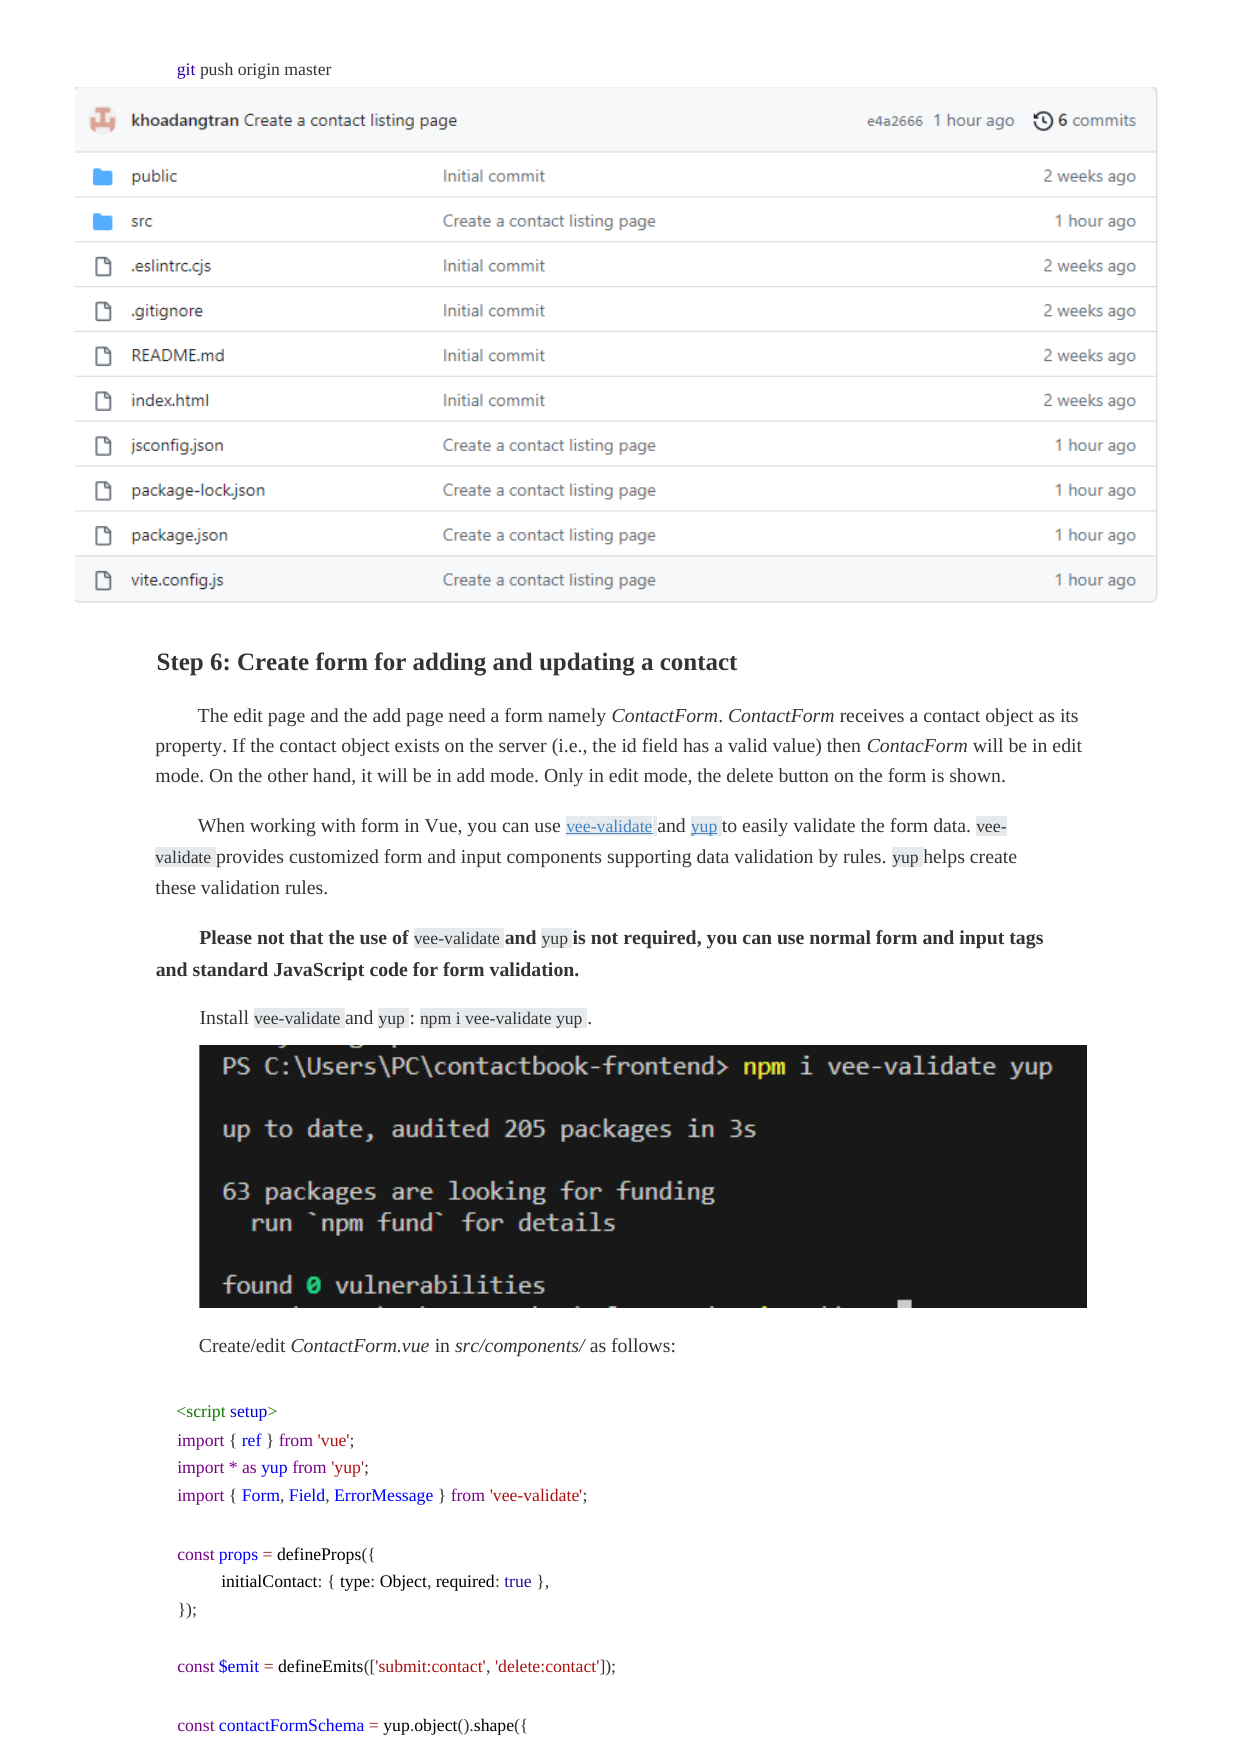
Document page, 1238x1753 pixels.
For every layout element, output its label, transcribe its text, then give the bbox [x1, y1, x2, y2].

text Step 6: Create form for adding and updating a contact [156, 647, 1085, 675]
text const contactFormSchema = yup.object().shape({ [177, 1714, 1085, 1735]
text The edit page and the add page need a form namely ContactForm. ContactForm receives a contact object as its property. If the contact object exists on the server (i.e., the id field has a valid value) then ContacForm will be in edit mode. On the other hand, it will be in add mode. Only in edit mode, the delete button on the form is shown. [155, 704, 1084, 787]
text Install vee-validate and yup : npm i vee-validate yup . [199, 1006, 1085, 1029]
text <script setup> [176, 1401, 1085, 1421]
text import { ref } from 'vue'; [177, 1429, 1085, 1450]
picture [199, 1045, 1087, 1308]
text }); [177, 1599, 1085, 1619]
text const $emit = defineEmits(['submit:contact', 'delete:contact']); [177, 1656, 1085, 1676]
text initialContact: { type: Object, required: true }, [221, 1571, 1085, 1591]
text import { Form, Field, ErrorMessage } from 'vee-validate'; [177, 1485, 1085, 1506]
text Please not that the use of vee-validate and yup is not required, you can use normal form and input tags and standard JavaScript code for form validation. [156, 926, 1067, 981]
text import * as yup from 'yup'; [177, 1457, 1085, 1477]
text const props = defineProps({ [177, 1543, 1085, 1564]
text git push origin master [177, 58, 1085, 79]
text When working with form in Vue, you can use vee-validate and yup to easily validate the form data. vee-validate provides customized form and input components supporting data validation by rules. yup helps create these validation rules. [155, 814, 1056, 899]
picture [75, 87, 1161, 605]
text Create/edit ContactForm.vue in src/components/ as follows: [199, 1334, 1085, 1357]
